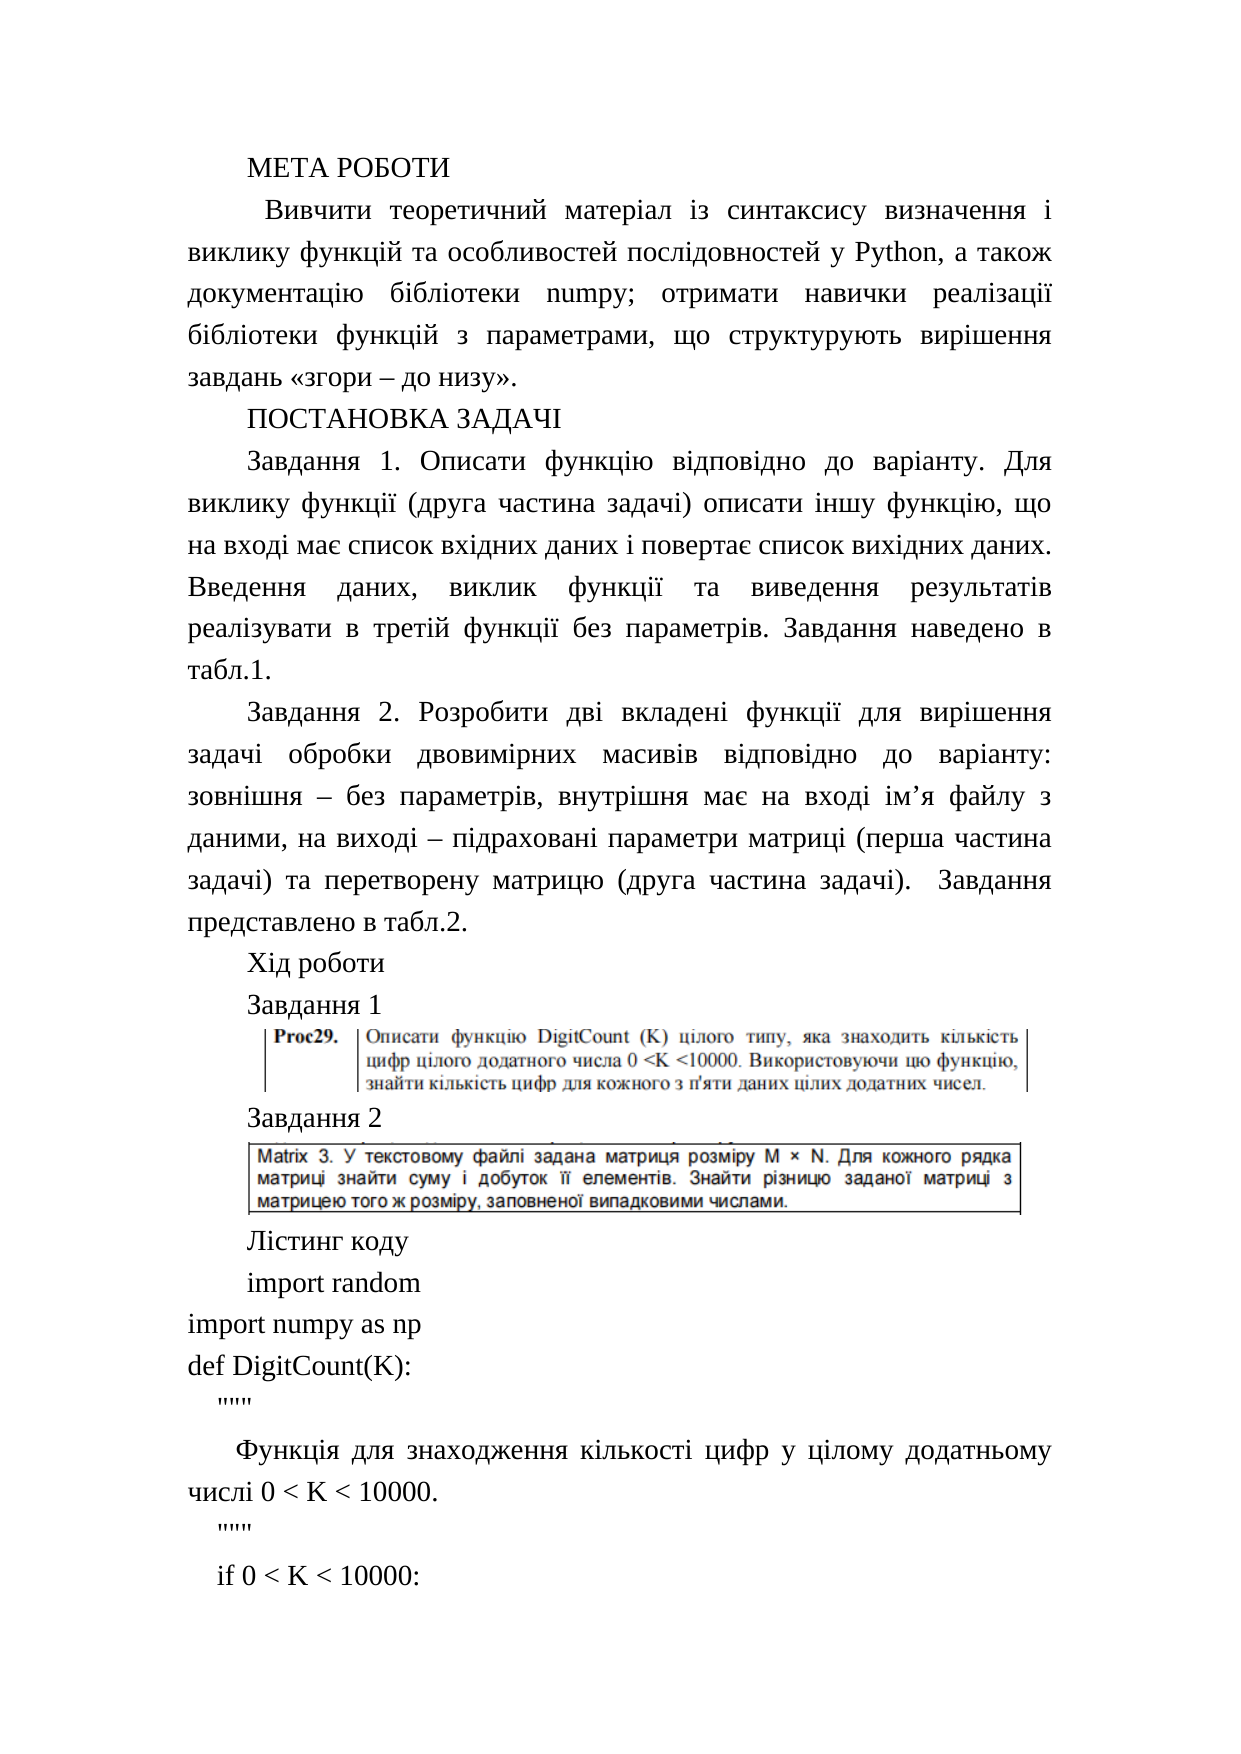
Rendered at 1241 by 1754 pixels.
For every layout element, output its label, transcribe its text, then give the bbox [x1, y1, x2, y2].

text Хід роботи [187, 946, 1053, 979]
text ПОСТАНОВКА ЗАДАЧІ [187, 401, 1053, 435]
text Завдання 1. Описати функцію відповідно до варіанту. Для виклику функції (друга частина задачі) описати іншу функцію, що на вході має список вхідних даних і повертає список вихідних даних. Введення даних, виклик функції та виведення результатів реалізувати в третій функції без параметрів. Завдання наведено в табл.1. [187, 443, 1053, 686]
text Лістинг коду [187, 1223, 1053, 1256]
text Завдання 1 [187, 987, 1053, 1021]
picture [246, 1142, 1029, 1215]
text Завдання 2 [187, 1100, 1053, 1134]
text МЕТА РОБОТИ [187, 150, 1053, 183]
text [187, 1265, 1053, 1591]
text Вивчити теоретичний матеріал із синтаксису визначення і виклику функцій та особливостей послідовностей у Python, а також документацію бібліотеки numpy; отримати навички реалізації бібліотеки функцій з параметрами, що структурують вирішення завдань «згори – до низу». [187, 192, 1053, 393]
text Завдання 2. Розробити дві вкладені функції для вирішення задачі обробки двовимірних масивів відповідно до варіанту: зовнішня – без параметрів, внутрішня має на вході ім’я файлу з даними, на виході – підраховані параметри матриці (перша частина задачі) та перетворену матрицю (друга частина задачі). Завдання представлено в табл.2. [187, 694, 1053, 937]
picture [246, 1029, 1033, 1092]
